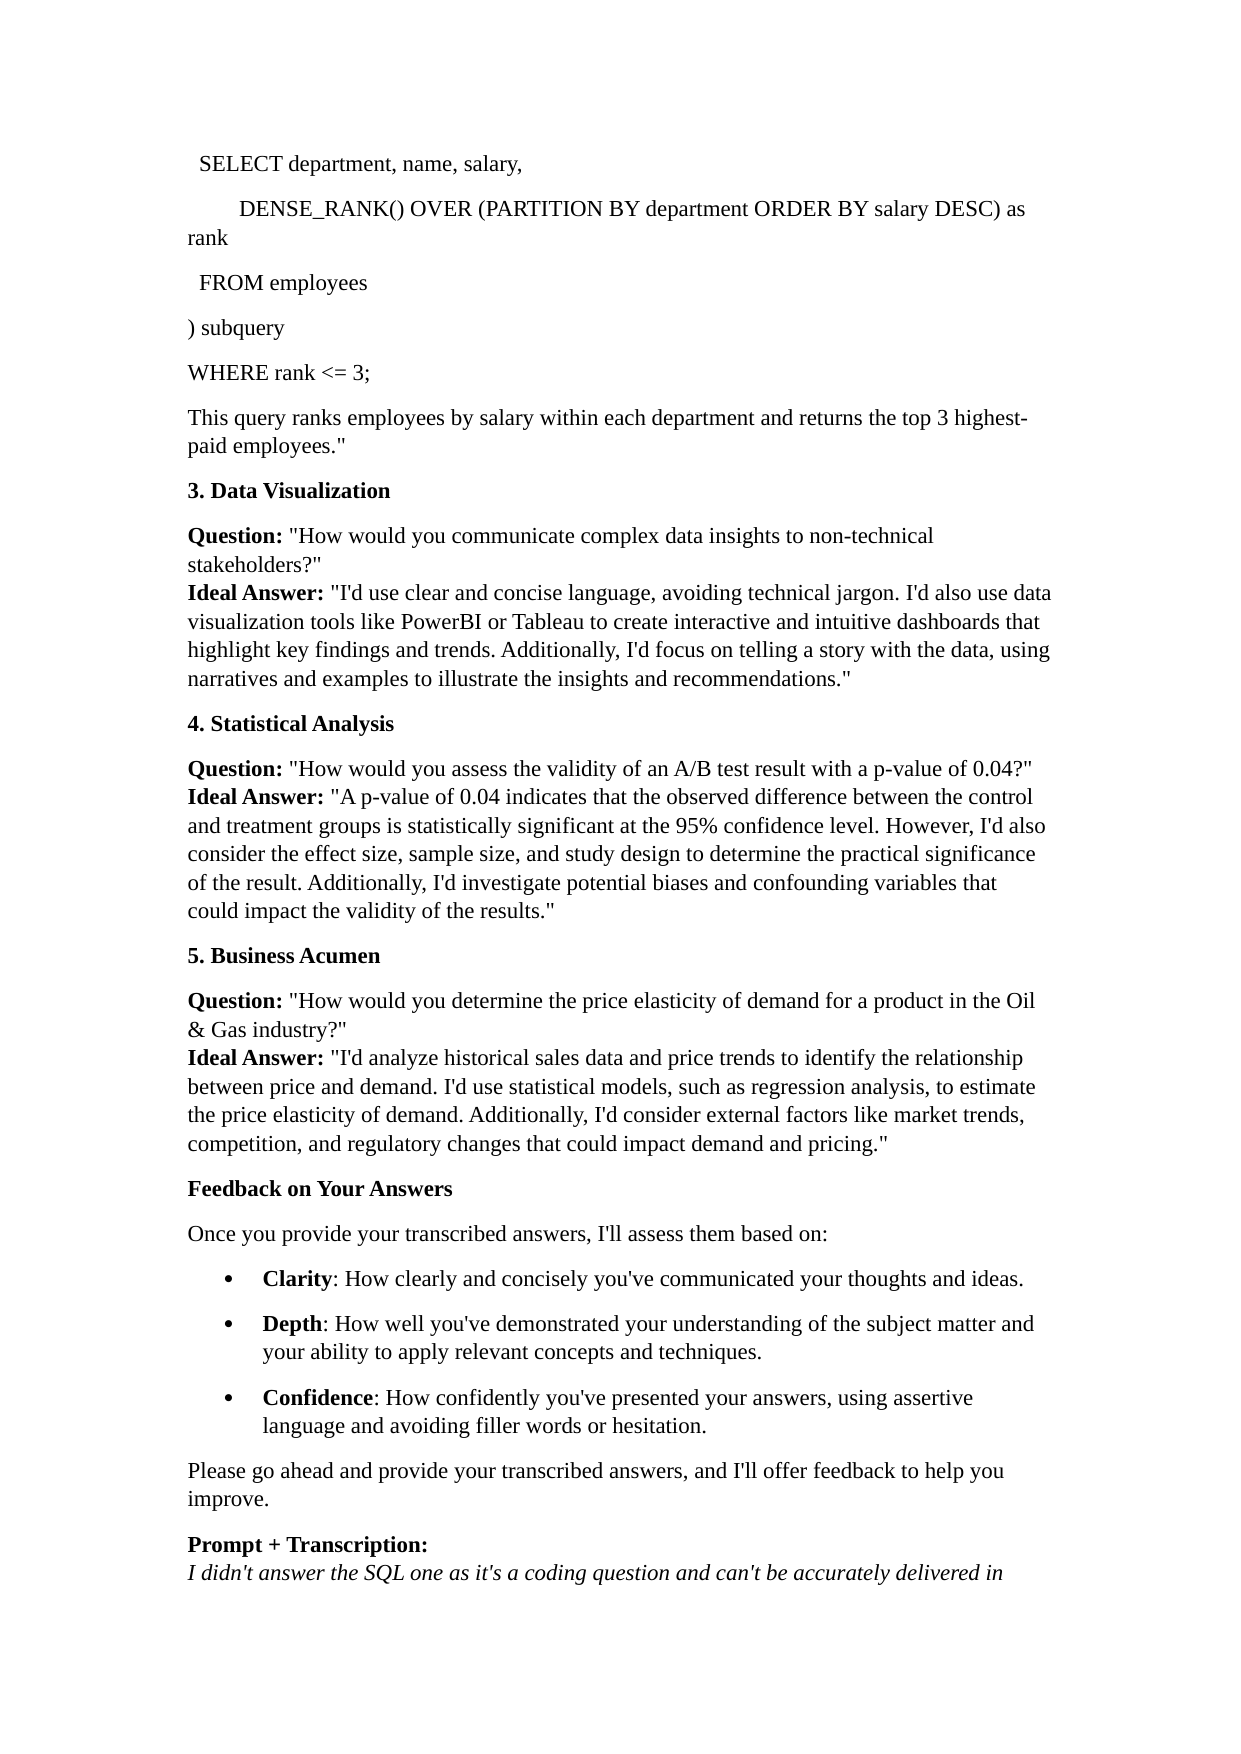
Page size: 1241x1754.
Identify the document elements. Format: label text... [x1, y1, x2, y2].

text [187, 1531, 1053, 1585]
text Question: "How would you assess the validity of an A/B test result with a p-value of 0.04?" Ideal Answer: "A p-value of 0.04 indicates that the observed difference between the control and treatment groups is statistically significant at the 95% confidence level. However, I'd also consider the effect size, sample size, and study design to determine the practical significance of the result. Additionally, I'd investigate potential biases and confounding variables that could impact the validity of the results." [187, 755, 1053, 923]
text This query ranks employees by salary within each department and returns the top 3 highest-paid employees." [187, 404, 1053, 459]
text FROM employees [187, 269, 1053, 295]
text WHERE rank <= 3; [187, 359, 1053, 385]
text 5. Business Acumen [187, 942, 1053, 969]
text Please go ahead and provide your transcribed answers, and I'll offer feedback to help you improve. [187, 1457, 1053, 1512]
text Once you provide your transcribed answers, I'll assess them based on: [187, 1220, 1053, 1246]
list Depth: How well you've demonstrated your understanding of the subject matter and your ability to apply relevant concepts and techniques. [225, 1310, 1053, 1365]
text Question: "How would you communicate complex data insights to non-technical stakeholders?" Ideal Answer: "I'd use clear and concise language, avoiding technical jargon. I'd also use data visualization tools like PowerBI or Tableau to create interactive and intuitive dashboards that highlight key findings and trends. Additionally, I'd focus on telling a story with the data, using narratives and examples to illustrate the insights and recommendations." [187, 523, 1053, 691]
text DENSE_RANK() OVER (PARTITION BY department ORDER BY salary DESC) as rank [187, 195, 1053, 250]
text SELECT department, name, salary, [187, 150, 1053, 176]
text Question: "How would you determine the price elasticity of demand for a product in the Oil & Gas industry?" Ideal Answer: "I'd analyze historical sales data and price trends to identify the relationship between price and demand. I'd use statistical models, such as regression analysis, to estimate the price elasticity of demand. Additionally, I'd consider external factors like market trends, competition, and regulatory changes that could impact demand and pricing." [187, 987, 1053, 1156]
text 4. Statistical Analysis [187, 710, 1053, 736]
list Clarity: How clearly and concisely you've communicated your thoughts and ideas. [225, 1265, 1053, 1291]
text ) subquery [187, 314, 1053, 340]
text 3. Data Visualization [187, 477, 1053, 504]
text Feedback on Your Answers [187, 1175, 1053, 1201]
list Confidence: How confidently you've presented your answers, using assertive language and avoiding filler words or hesitation. [225, 1383, 1053, 1438]
